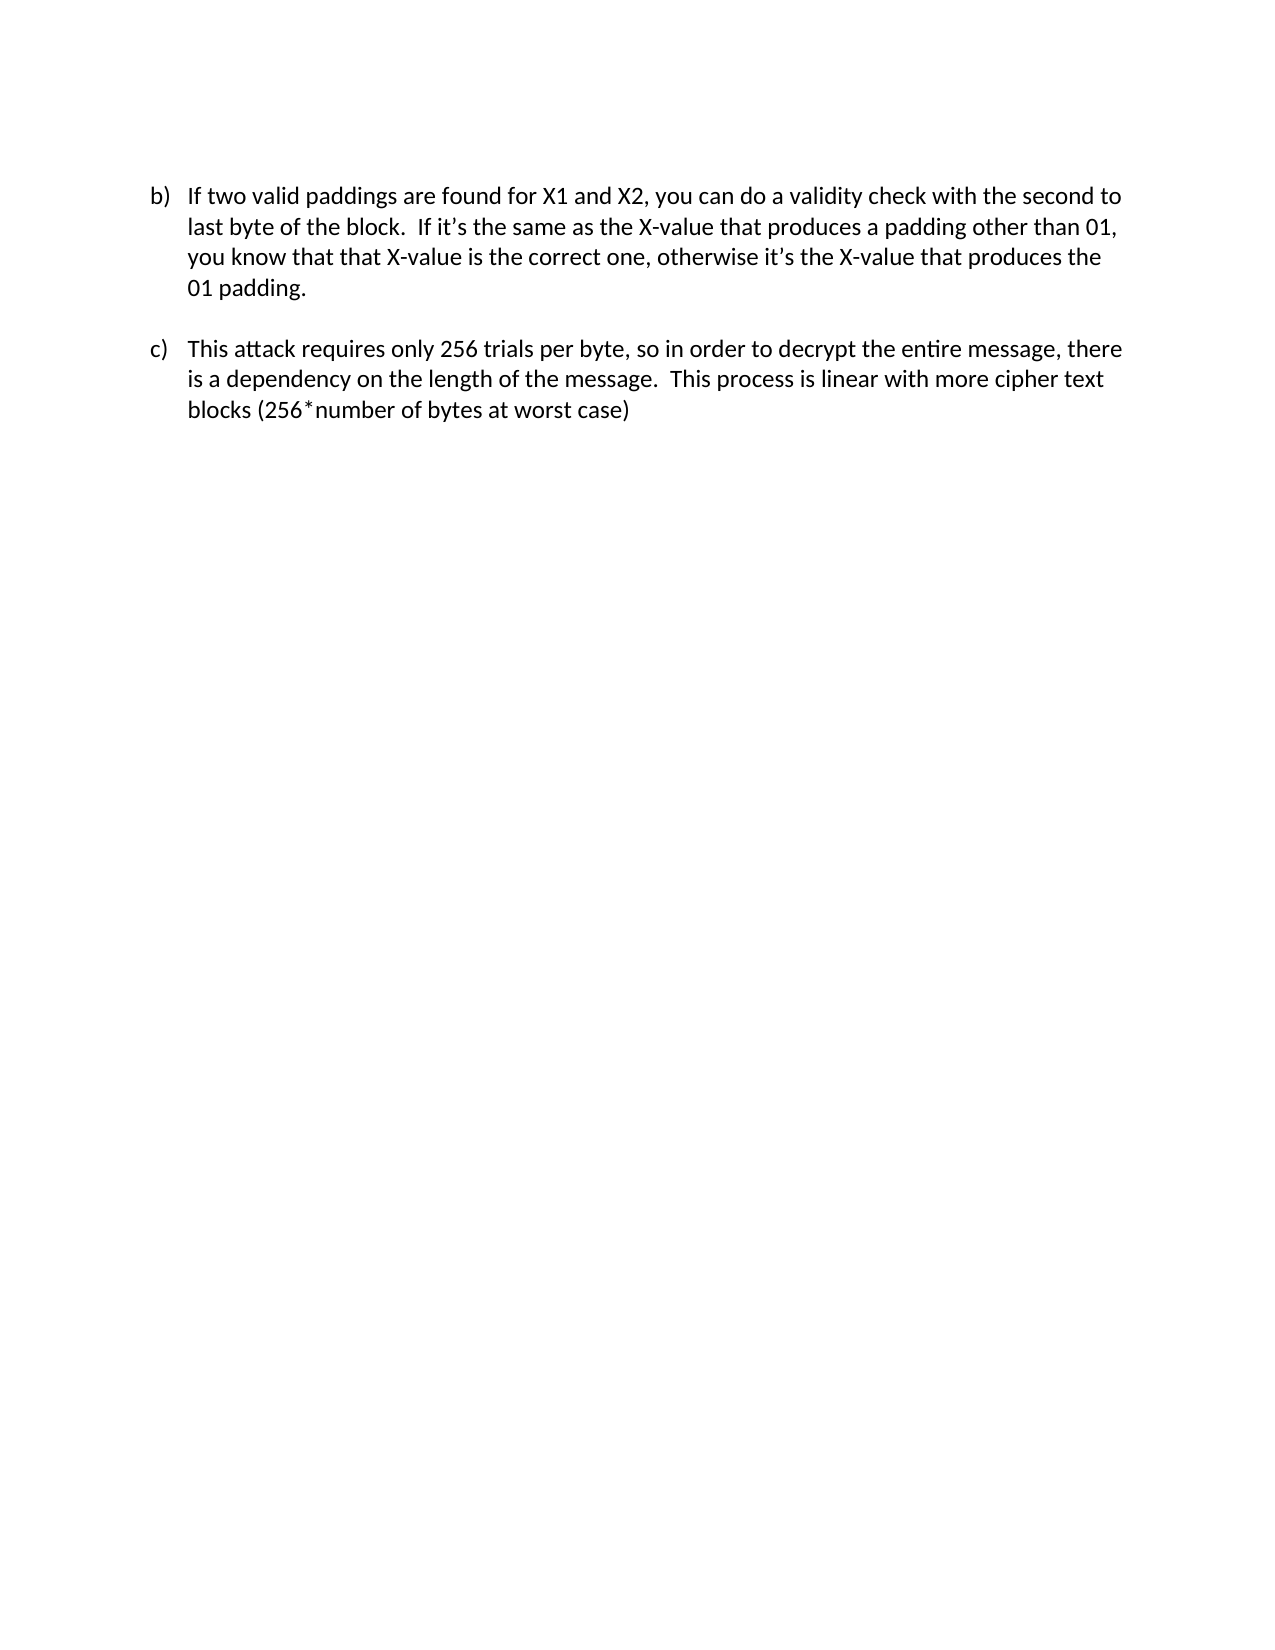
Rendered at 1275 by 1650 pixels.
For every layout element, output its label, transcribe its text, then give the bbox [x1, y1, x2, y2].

list This attack requires only 256 trials per byte, so in order to decrypt the entire message, there is a dependency on the length of the message. This process is linear with more cipher text blocks (256*number of bytes at worst case) [150, 333, 1125, 425]
list If two valid paddings are found for X1 and X2, you can do a validity check with the second to last byte of the block. If it’s the same as the X-value that produces a padding other than 01, you know that that X-value is the correct one, otherwise it’s the X-value that produces the 01 padding. [150, 181, 1125, 303]
